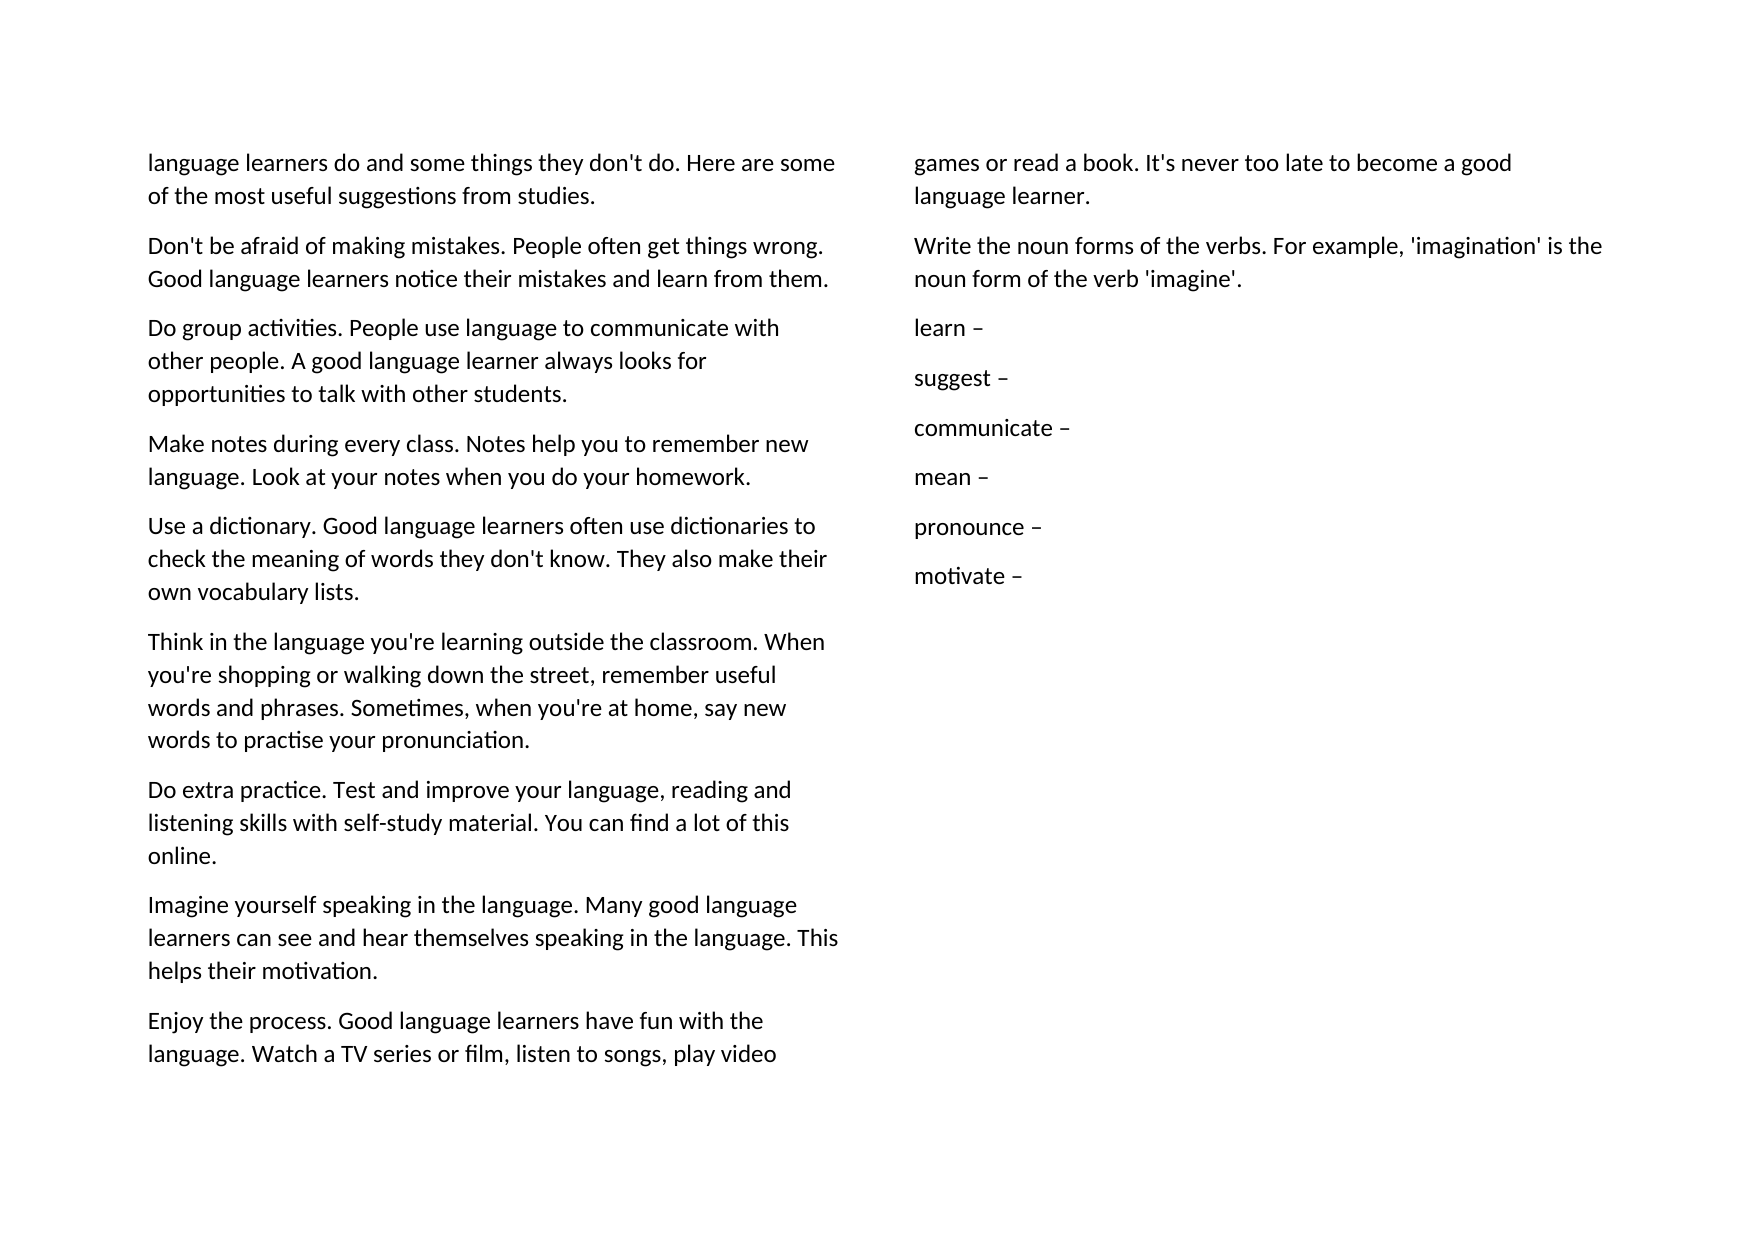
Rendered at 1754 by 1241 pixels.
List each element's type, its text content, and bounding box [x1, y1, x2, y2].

text suggest – [914, 362, 1606, 393]
text communicate – [914, 412, 1606, 442]
text Write the noun forms of the verbs. For example, 'imagination' is the noun form of the verb 'imagine'. [914, 230, 1606, 293]
text Enjoy the process. Good language learners have fun with the language. Watch a TV series or film, listen to songs, play video games or read a book. It's never too late to become a good language learner.Dół formularzaDół formularza [148, 1005, 840, 1068]
text pronounce – [914, 511, 1606, 541]
text mean – [914, 461, 1606, 492]
text Imagine yourself speaking in the language. Many good language learners can see and hear themselves speaking in the language. This helps their motivation. [148, 890, 840, 986]
text motivate – [914, 561, 1606, 591]
text Think in the language you're learning outside the classroom. When you're shopping or walking down the street, remember useful words and phrases. Sometimes, when you're at home, say new words to practise your pronunciation. [148, 626, 840, 755]
text learn – [914, 313, 1606, 343]
text Use a dictionary. Good language learners often use dictionaries to check the meaning of words they don't know. They also make their own vocabulary lists. [148, 511, 840, 607]
text Make notes during every class. Notes help you to remember new language. Look at your notes when you do your homework. [148, 428, 840, 491]
text Enjoy the process. Good language learners have fun with the language. Watch a TV series or film, listen to songs, play video games or read a book. It's never too late to become a good language learner.Dół formularzaDół formularza [914, 148, 1606, 211]
text Don't be afraid of making mistakes. People often get things wrong. Good language learners notice their mistakes and learn from them. [148, 230, 840, 293]
text Do extra practice. Test and improve your language, reading and listening skills with self-study material. You can find a lot of this online. [148, 774, 840, 871]
text Do group activities. People use language to communicate with other people. A good language learner always looks for opportunities to talk with other students. [148, 313, 840, 409]
